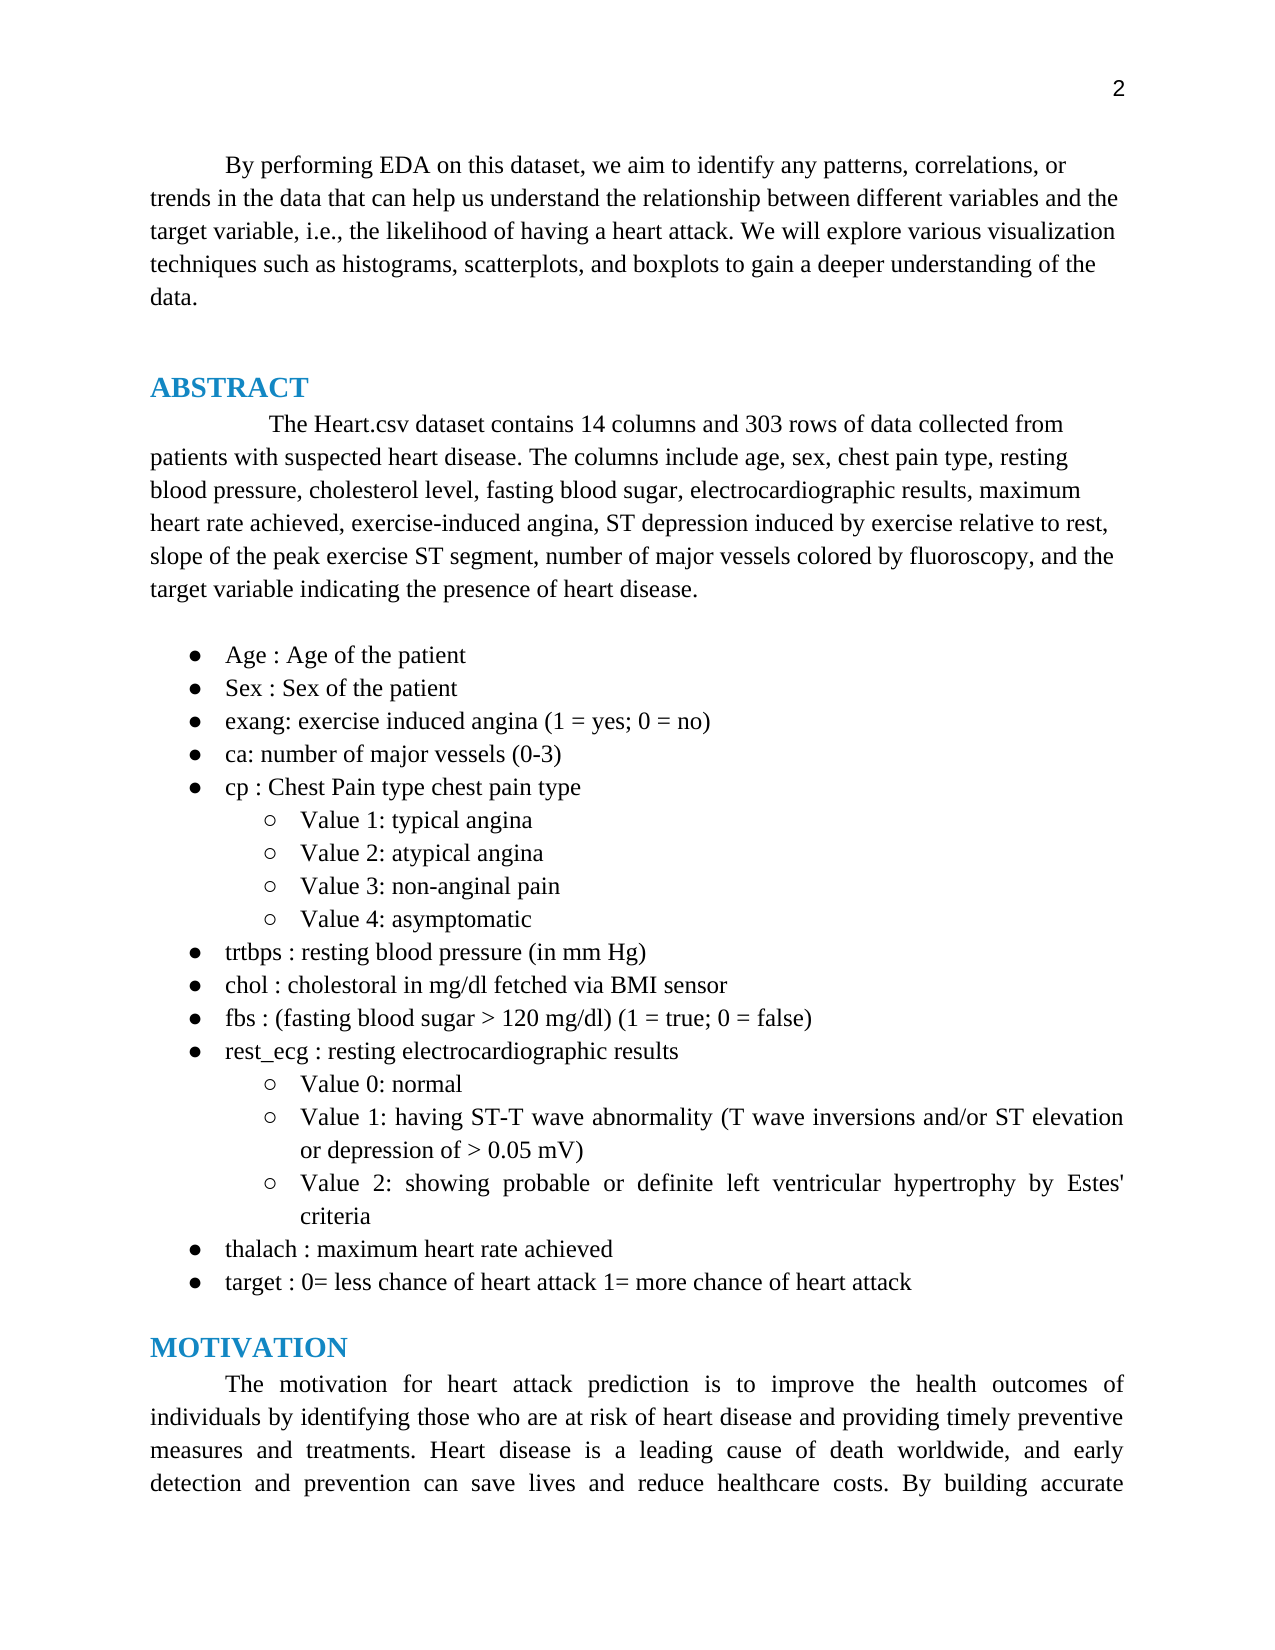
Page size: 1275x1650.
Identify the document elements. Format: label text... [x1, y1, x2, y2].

list exang: exercise induced angina (1 = yes; 0 = no) [187, 706, 1125, 735]
list target : 0= less chance of heart attack 1= more chance of heart attack [187, 1267, 1125, 1296]
list Value 3: non-anginal pain [262, 871, 1125, 900]
text MOTIVATION [150, 1331, 1125, 1364]
list thalach : maximum heart rate achieved [187, 1234, 1125, 1263]
list Value 0: normal [262, 1069, 1125, 1098]
list Value 2: showing probable or definite left ventricular hypertrophy by Estes' criteria [262, 1168, 1125, 1230]
list Sex : Sex of the patient [187, 673, 1125, 702]
list Value 2: atypical angina [262, 838, 1125, 867]
list Value 1: typical angina [262, 805, 1125, 834]
text The Heart.csv dataset contains 14 columns and 303 rows of data collected from patients with suspected heart disease. The columns include age, sex, chest pain type, resting blood pressure, cholesterol level, fasting blood sugar, electrocardiographic results, maximum heart rate achieved, exercise-induced angina, ST depression induced by exercise relative to rest, slope of the peak exercise ST segment, number of major vessels colored by fluoroscopy, and the target variable indicating the presence of heart disease. [150, 409, 1125, 603]
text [150, 1369, 1125, 1497]
text ABSTRACT [150, 370, 1125, 404]
list Age : Age of the patient [187, 640, 1125, 669]
list chol : cholestoral in mg/dl fetched via BMI sensor [187, 970, 1125, 999]
list ca: number of major vessels (0-3) [187, 739, 1125, 768]
text By performing EDA on this dataset, we aim to identify any patterns, correlations, or trends in the data that can help us understand the relationship between different variables and the target variable, i.e., the likelihood of having a heart attack. We will explore various visualization techniques such as histograms, scatterplots, and boxplots to gain a deeper understanding of the data. [150, 150, 1125, 311]
list Value 1: having ST-T wave abnormality (T wave inversions and/or ST elevation or depression of > 0.05 mV) [262, 1102, 1125, 1164]
list trtbps : resting blood pressure (in mm Hg) [187, 937, 1125, 966]
list Value 4: asymptomatic [262, 904, 1125, 933]
list cp : Chest Pain type chest pain type [187, 772, 1125, 801]
list fbs : (fasting blood sugar > 120 mg/dl) (1 = true; 0 = false) [187, 1003, 1125, 1032]
list rest_ecg : resting electrocardiographic results [187, 1036, 1125, 1065]
